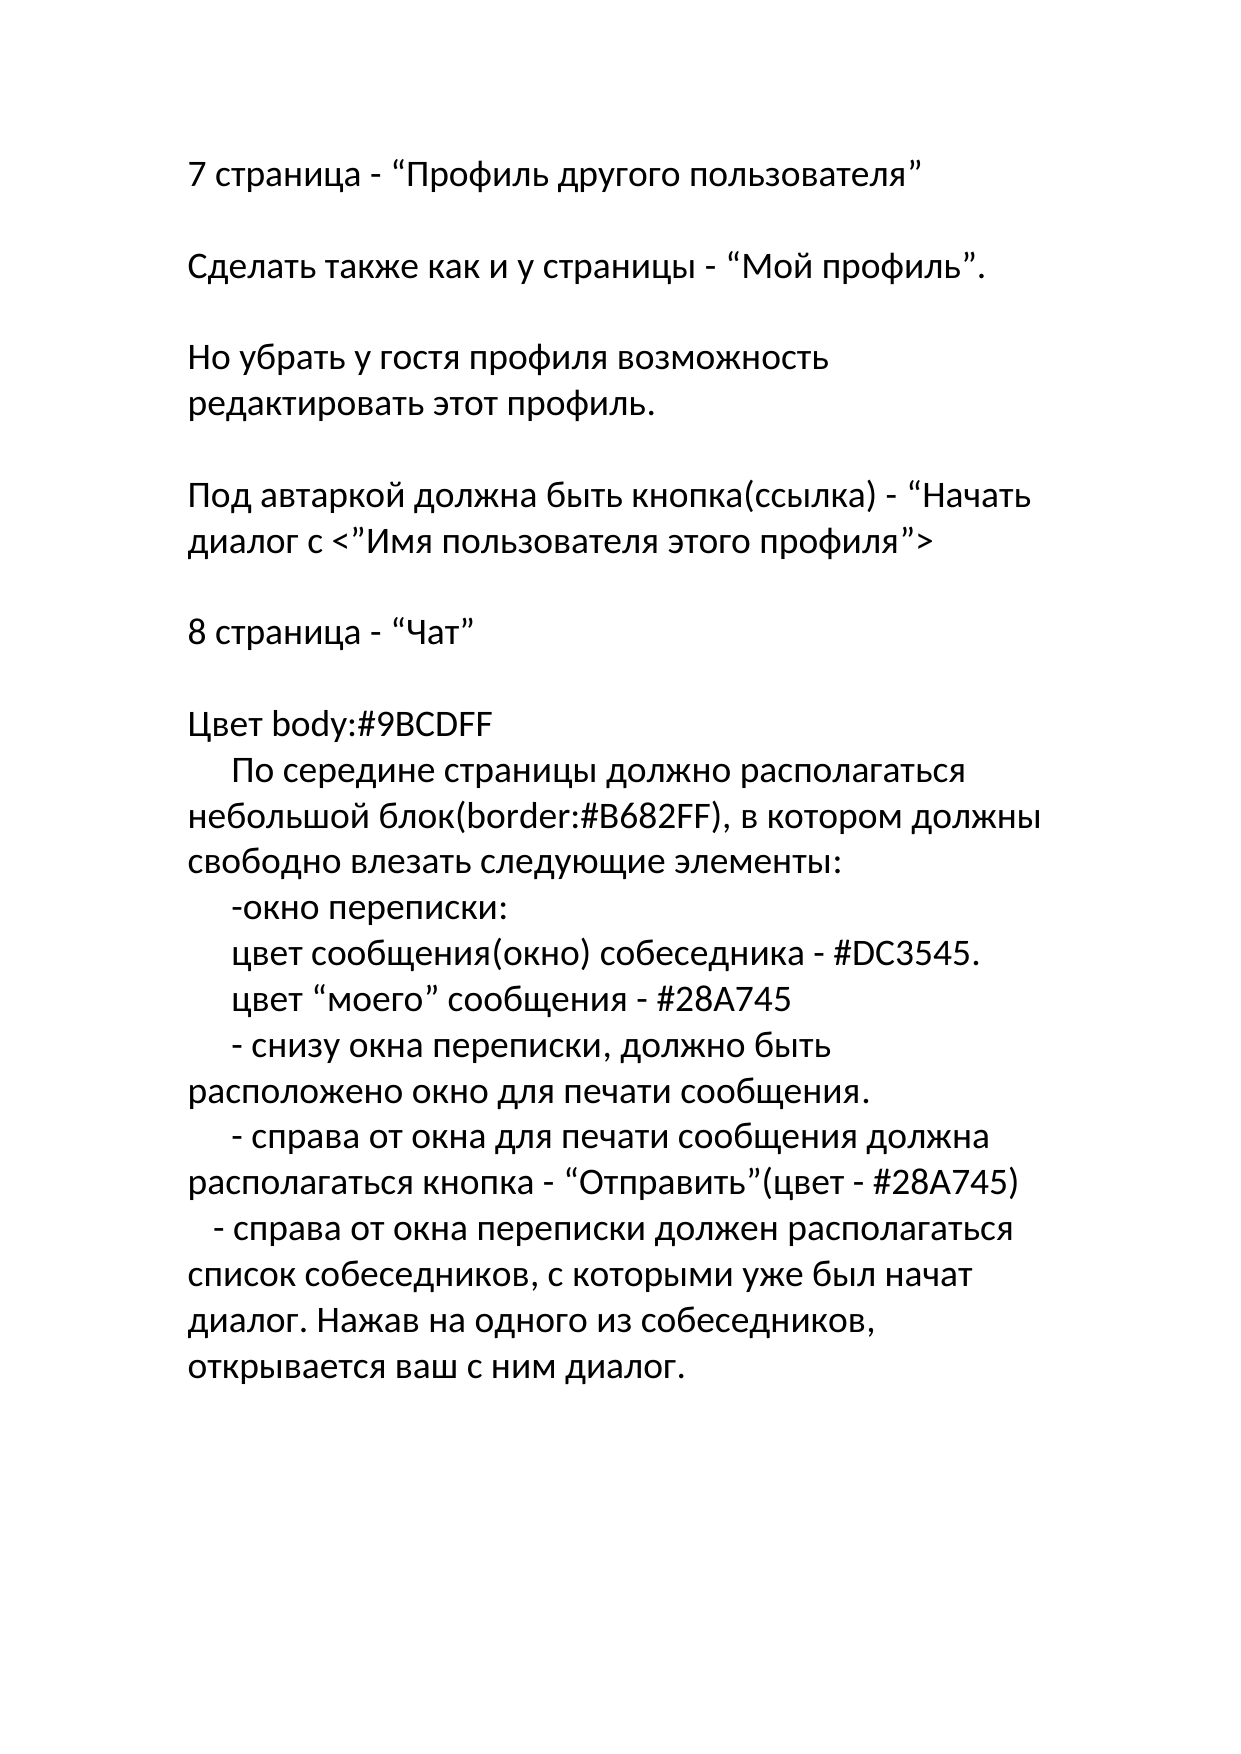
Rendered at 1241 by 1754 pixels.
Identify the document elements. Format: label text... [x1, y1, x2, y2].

list Под автаркой должна быть кнопка(ссылка) - “Начать диалог с <”Имя пользователя этого профиля”> [187, 471, 1053, 562]
list цвет сообщения(окно) собеседника - #DC3545. [187, 929, 1053, 975]
list -окно переписки: [187, 883, 1053, 929]
list 8 страница - “Чат” [187, 608, 1053, 654]
list По середине страницы должно располагаться небольшой блок(border:#B682FF), в котором должны свободно влезать следующие элементы: [187, 746, 1053, 883]
list цвет “моего” сообщения - #28A745 [187, 975, 1053, 1021]
list - справа от окна переписки должен располагаться список собеседников, c которыми уже был начат диалог. Нажав на одного из собеседников, открывается ваш с ним диалог. [187, 1204, 1053, 1387]
text Цвет body:#9BCDFF [187, 700, 1053, 746]
list 7 страница - “Профиль другого пользователя” [187, 150, 1053, 196]
list Но убрать у гостя профиля возможность редактировать этот профиль. [187, 333, 1053, 425]
list - справа от окна для печати сообщения должна располагаться кнопка - “Отправить”(цвет - #28A745) [187, 1112, 1053, 1204]
list - снизу окна переписки, должно быть расположено окно для печати сообщения. [187, 1021, 1053, 1112]
list Сделать также как и у страницы - “Мой профиль”. [187, 242, 1053, 287]
